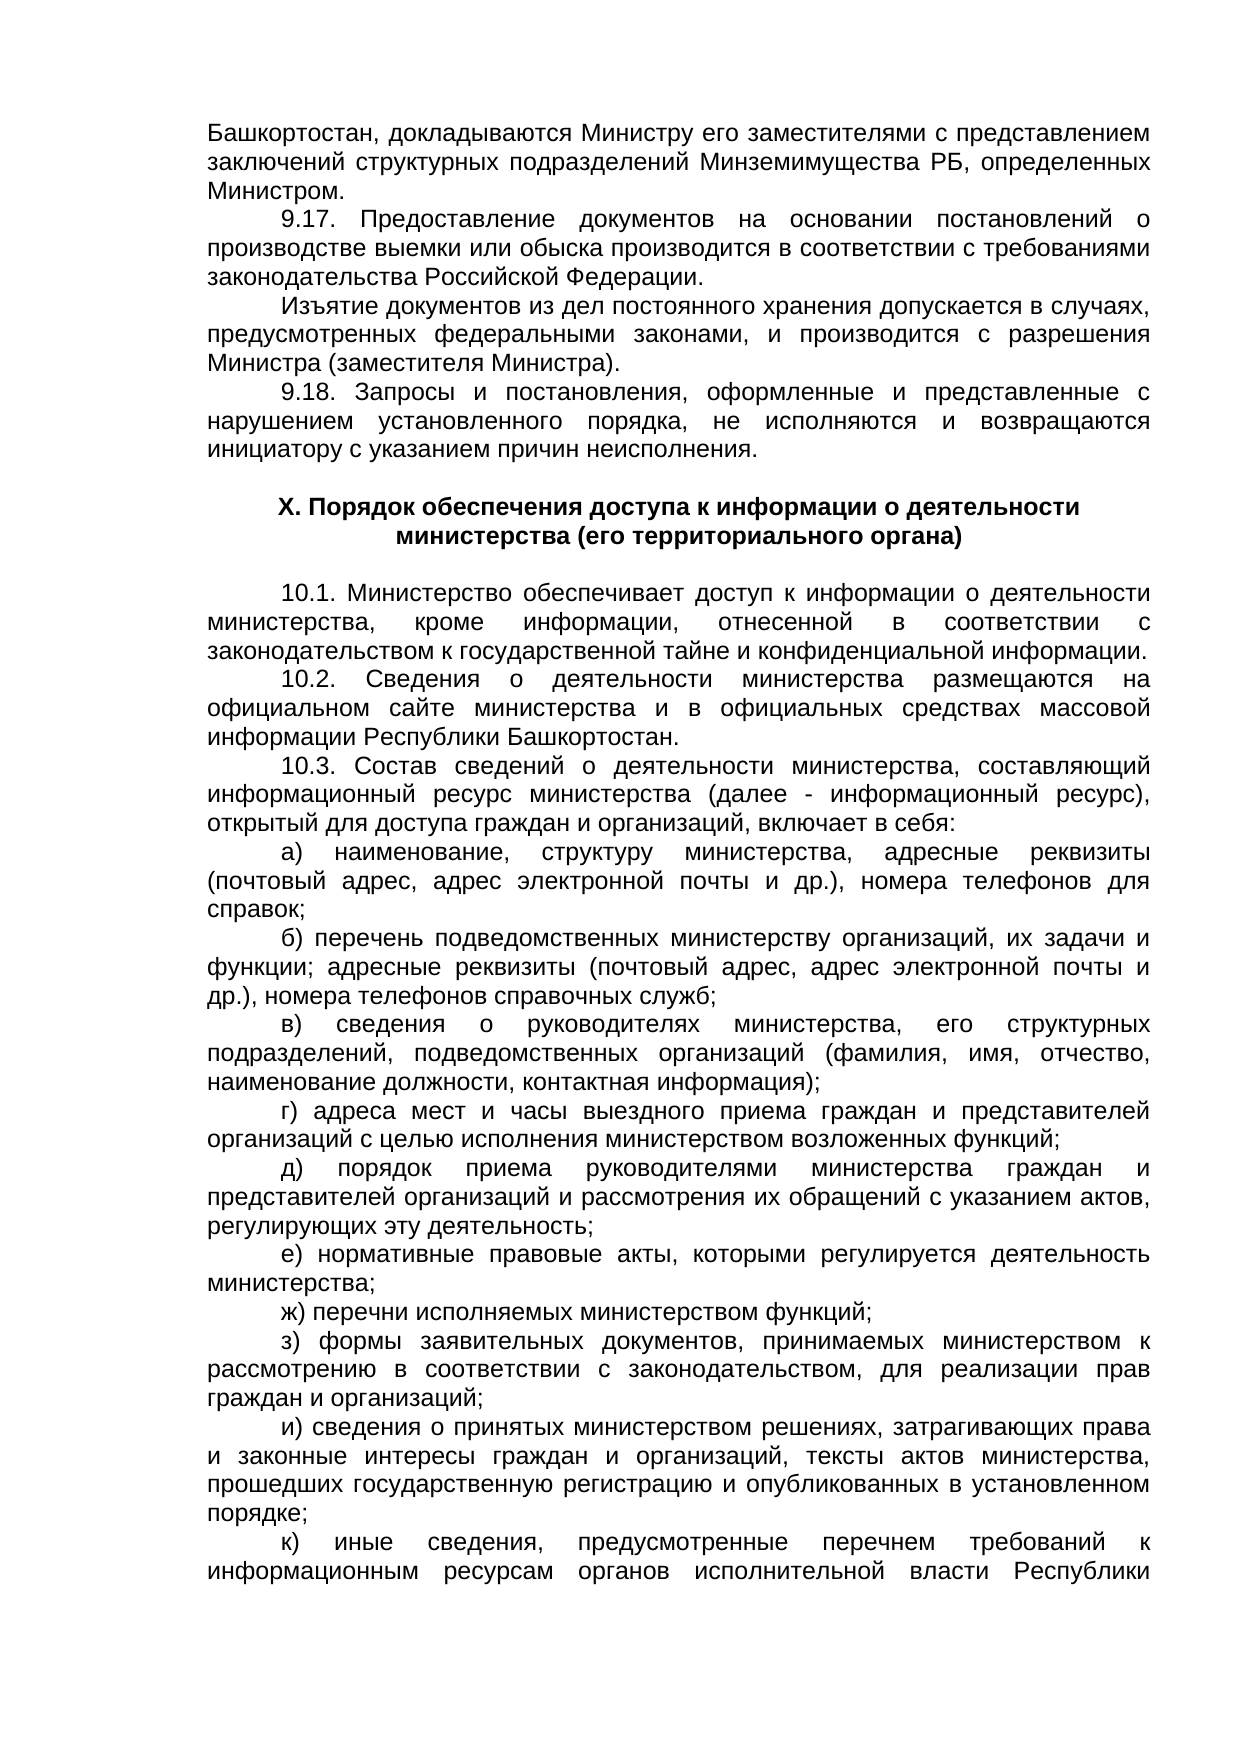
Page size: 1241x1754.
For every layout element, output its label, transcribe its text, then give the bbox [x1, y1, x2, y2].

text в) сведения о руководителях министерства, его структурных подразделений, подведомственных организаций (фамилия, имя, отчество, наименование должности, контактная информация); [207, 1009, 1152, 1096]
text 10.2. Сведения о деятельности министерства размещаются на официальном сайте министерства и в официальных средствах массовой информации Республики Башкортостан. [207, 664, 1152, 751]
text 10.1. Министерство обеспечивает доступ к информации о деятельности министерства, кроме информации, отнесенной в соответствии с законодательством к государственной тайне и конфиденциальной информации. [207, 578, 1152, 664]
text Изъятие документов из дел постоянного хранения допускается в случаях, предусмотренных федеральными законами, и производится с разрешения Министра (заместителя Министра). [207, 291, 1152, 377]
text 10.3. Состав сведений о деятельности министерства, составляющий информационный ресурс министерства (далее - информационный ресурс), открытый для доступа граждан и организаций, включает в себя: [207, 751, 1152, 837]
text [207, 118, 1152, 204]
text ж) перечни исполняемых министерством функций; [207, 1297, 1152, 1326]
text и) сведения о принятых министерством решениях, затрагивающих права и законные интересы граждан и организаций, тексты актов министерства, прошедших государственную регистрацию и опубликованных в установленном порядке; [207, 1412, 1152, 1527]
text 9.18. Запросы и постановления, оформленные и представленные с нарушением установленного порядка, не исполняются и возвращаются инициатору с указанием причин неисполнения. [207, 377, 1152, 463]
text X. Порядок обеспечения доступа к информации о деятельности министерства (его территориального органа) [207, 492, 1152, 549]
text д) порядок приема руководителями министерства граждан и представителей организаций и рассмотрения их обращений с указанием актов, регулирующих эту деятельность; [207, 1153, 1152, 1239]
text е) нормативные правовые акты, которыми регулируется деятельность министерства; [207, 1239, 1152, 1297]
text з) формы заявительных документов, принимаемых министерством к рассмотрению в соответствии с законодательством, для реализации прав граждан и организаций; [207, 1326, 1152, 1412]
text 9.17. Предоставление документов на основании постановлений о производстве выемки или обыска производится в соответствии с требованиями законодательства Российской Федерации. [207, 204, 1152, 291]
text б) перечень подведомственных министерству организаций, их задачи и функции; адресные реквизиты (почтовый адрес, адрес электронной почты и др.), номера телефонов справочных служб; [207, 923, 1152, 1009]
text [207, 1527, 1152, 1584]
text г) адреса мест и часы выездного приема граждан и представителей организаций с целью исполнения министерством возложенных функций; [207, 1096, 1152, 1153]
text а) наименование, структуру министерства, адресные реквизиты (почтовый адрес, адрес электронной почты и др.), номера телефонов для справок; [207, 837, 1152, 923]
